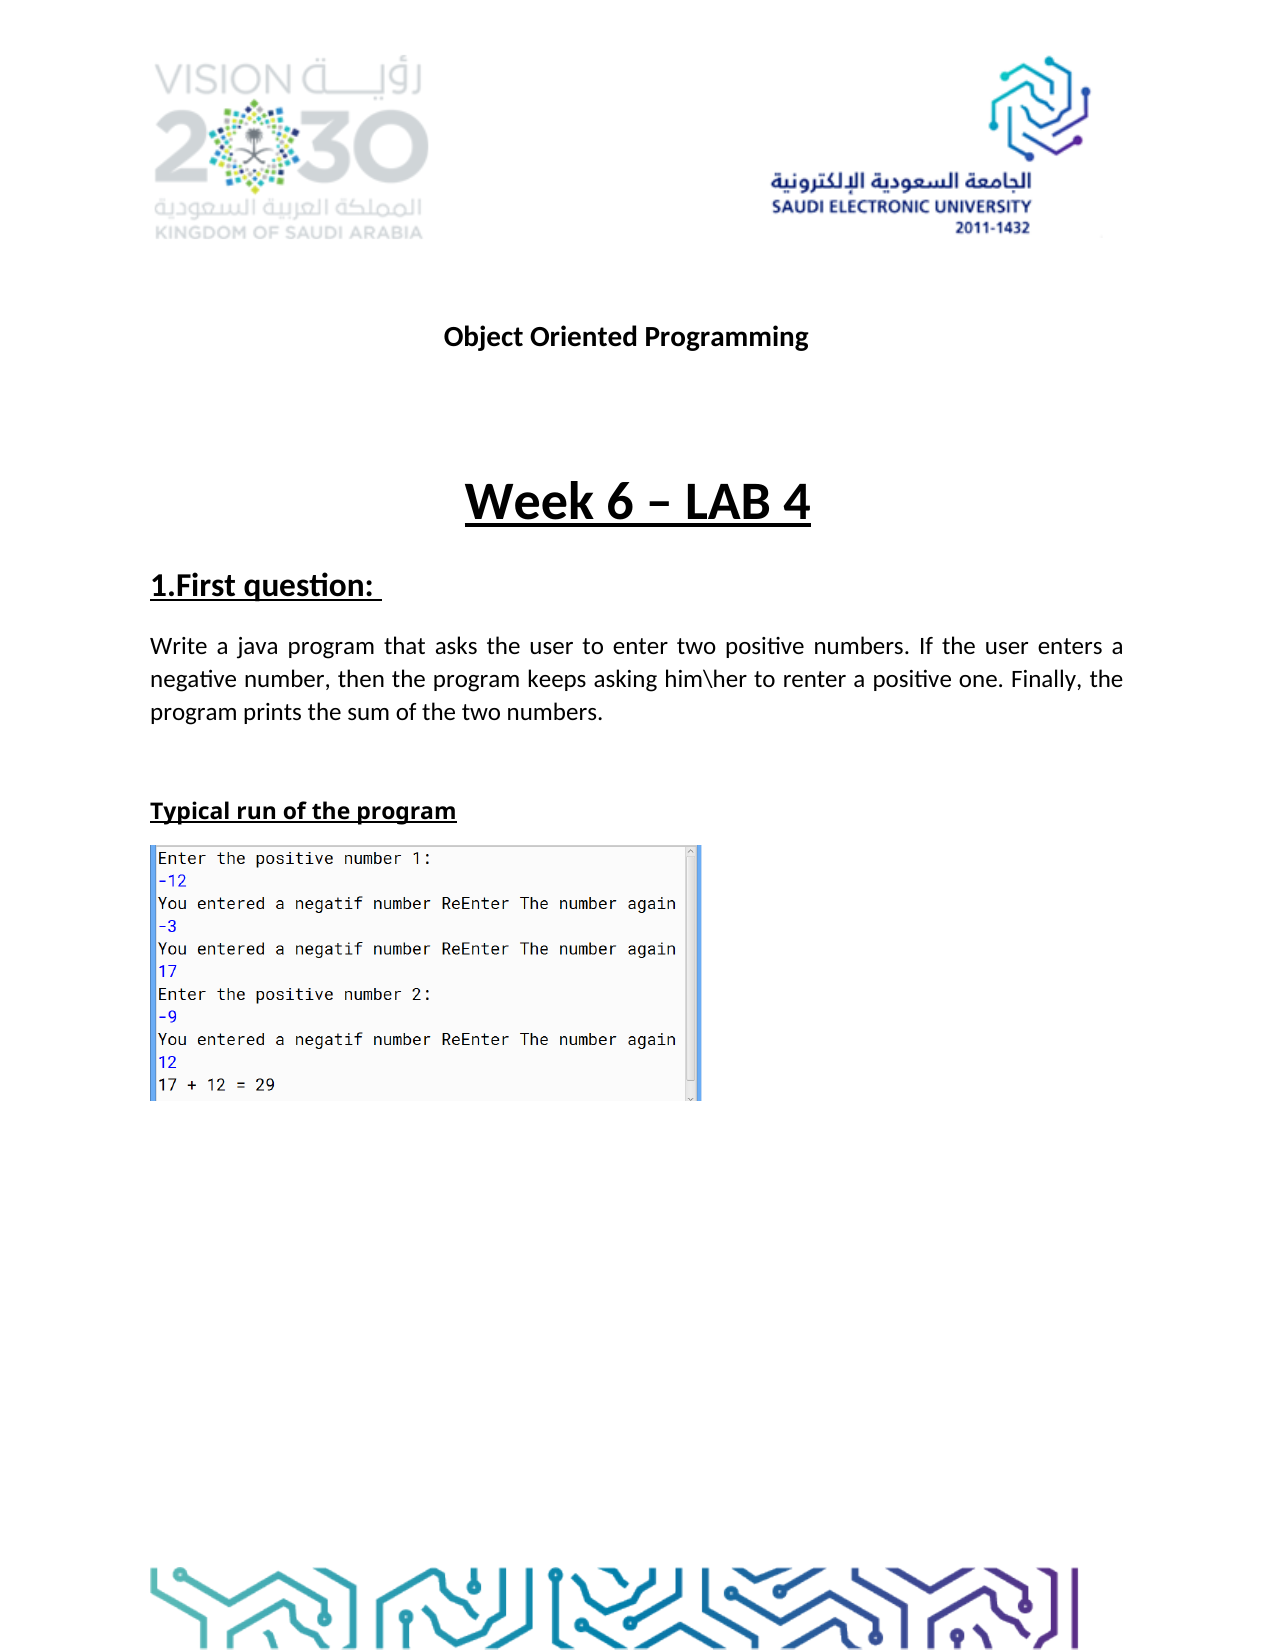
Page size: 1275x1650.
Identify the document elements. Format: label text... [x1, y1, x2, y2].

text 1.First question: [150, 564, 1050, 605]
picture [150, 1567, 1079, 1650]
picture [150, 53, 432, 241]
text Typical run of the program [150, 795, 1125, 826]
text Week 6 – LAB 4 [150, 467, 1125, 533]
picture [150, 845, 702, 1101]
text Write a java program that asks the user to enter two positive numbers. If the user enters a negative number, then the program keeps asking him\her to renter a positive one. Finally, the program prints the sum of the two numbers. [150, 630, 1125, 726]
picture [761, 53, 1103, 238]
